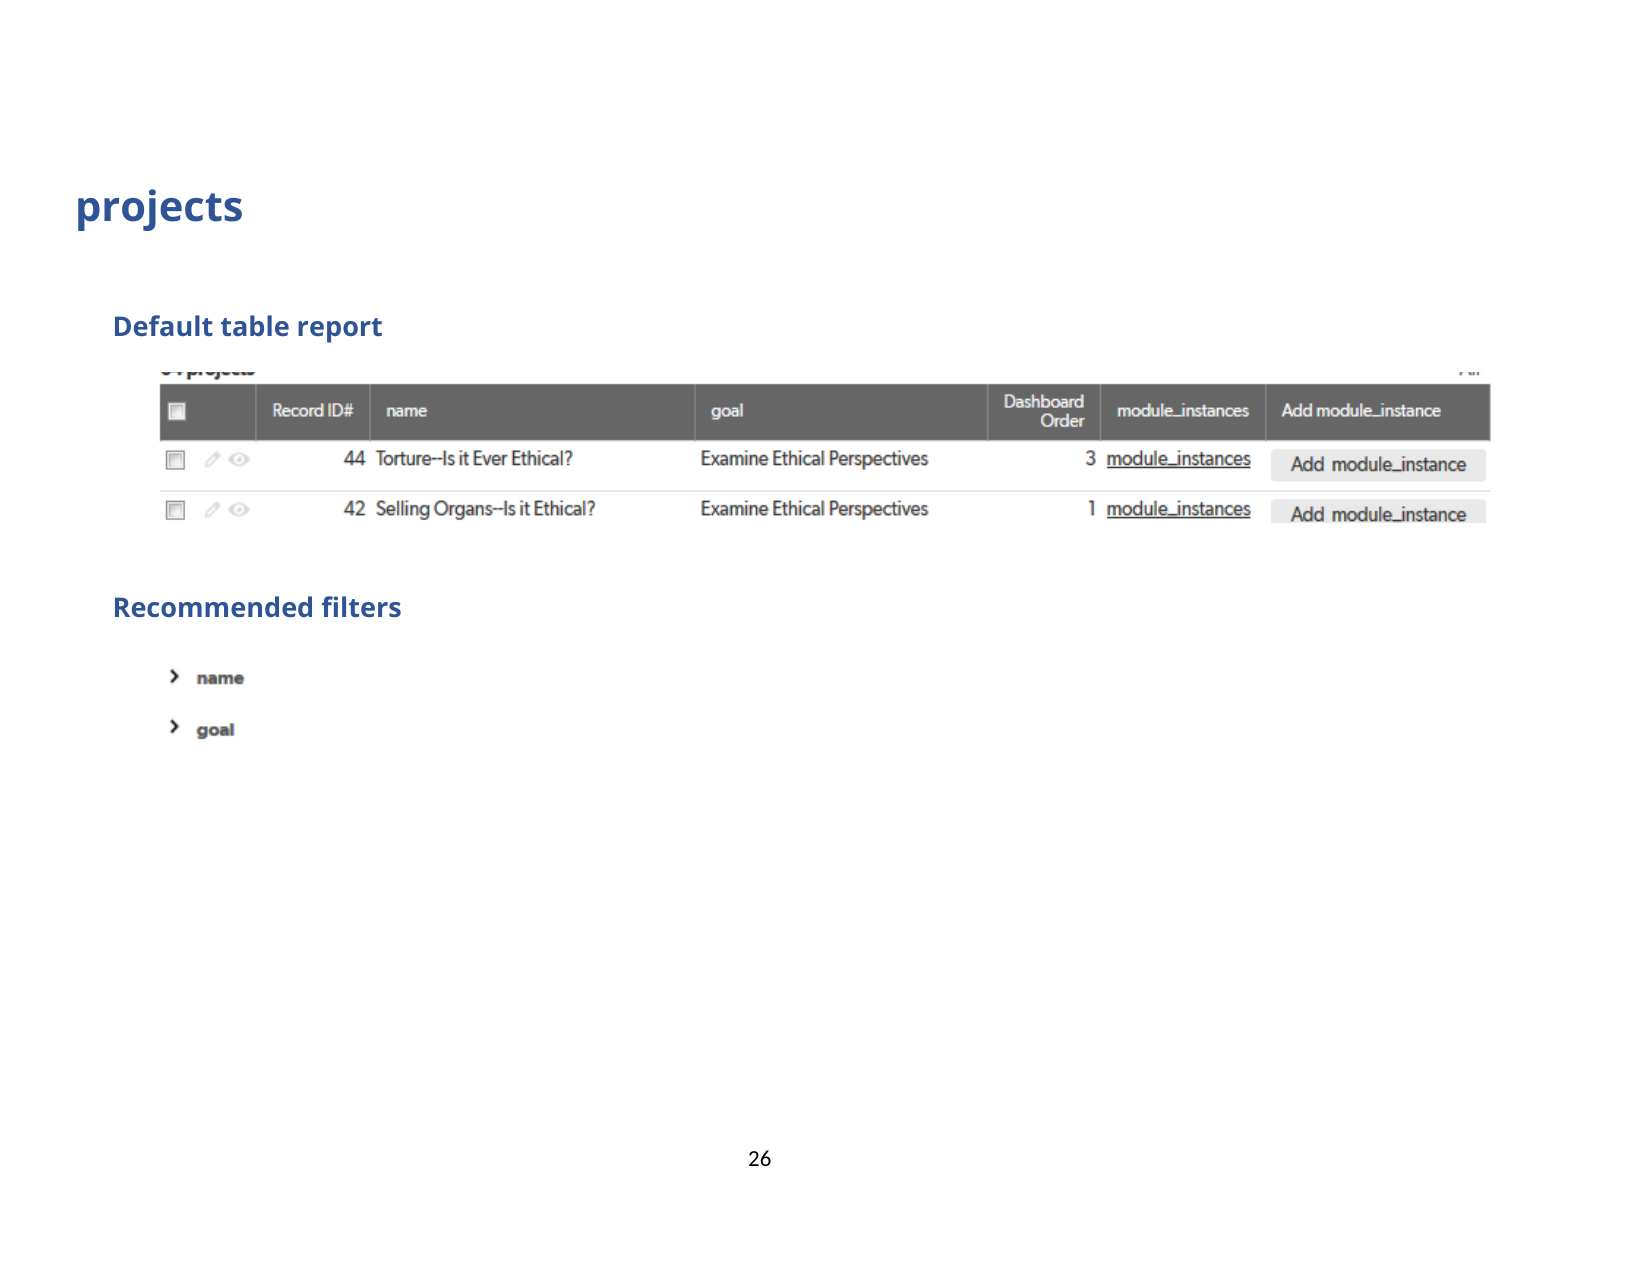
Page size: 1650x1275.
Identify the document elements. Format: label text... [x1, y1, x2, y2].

subtitle Recommended filters [112, 588, 1369, 625]
picture [150, 372, 1500, 523]
subtitle Default table report [112, 307, 1369, 344]
subtitle projects [75, 177, 1369, 234]
picture [150, 653, 344, 791]
